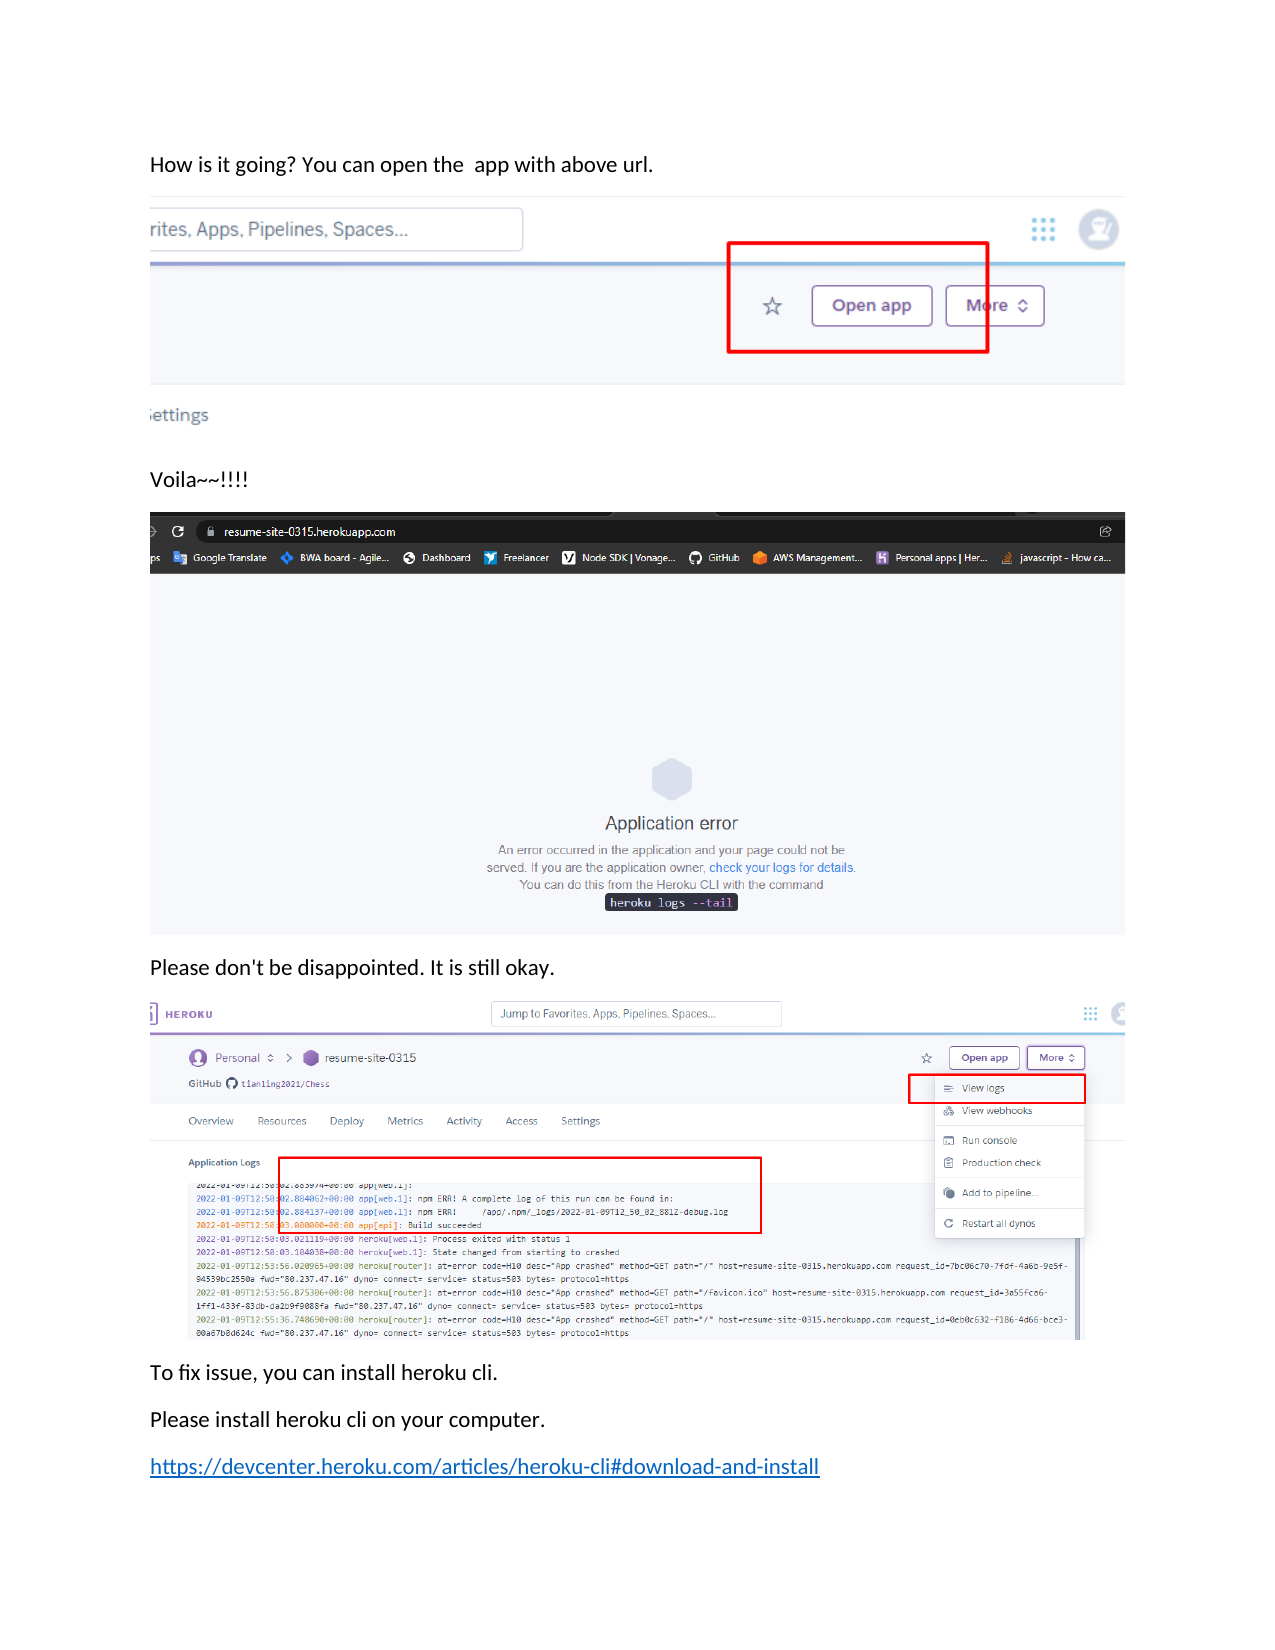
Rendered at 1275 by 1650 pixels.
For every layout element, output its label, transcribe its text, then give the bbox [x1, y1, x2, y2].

text Please install heroku cli on your computer. [150, 1405, 1125, 1433]
text Voila~~!!!! [150, 465, 1125, 493]
text To fix issue, you can install heroku cli. [150, 1358, 1125, 1386]
text Please don't be disappointed. It is still okay. [150, 953, 1125, 981]
text How is it going? You can open the app with above url. [150, 150, 1125, 178]
text https://devcenter.heroku.com/articles/heroku-cli#download-and-install [150, 1452, 1125, 1480]
picture [150, 196, 1125, 447]
picture [150, 1000, 1125, 1340]
picture [150, 512, 1125, 935]
